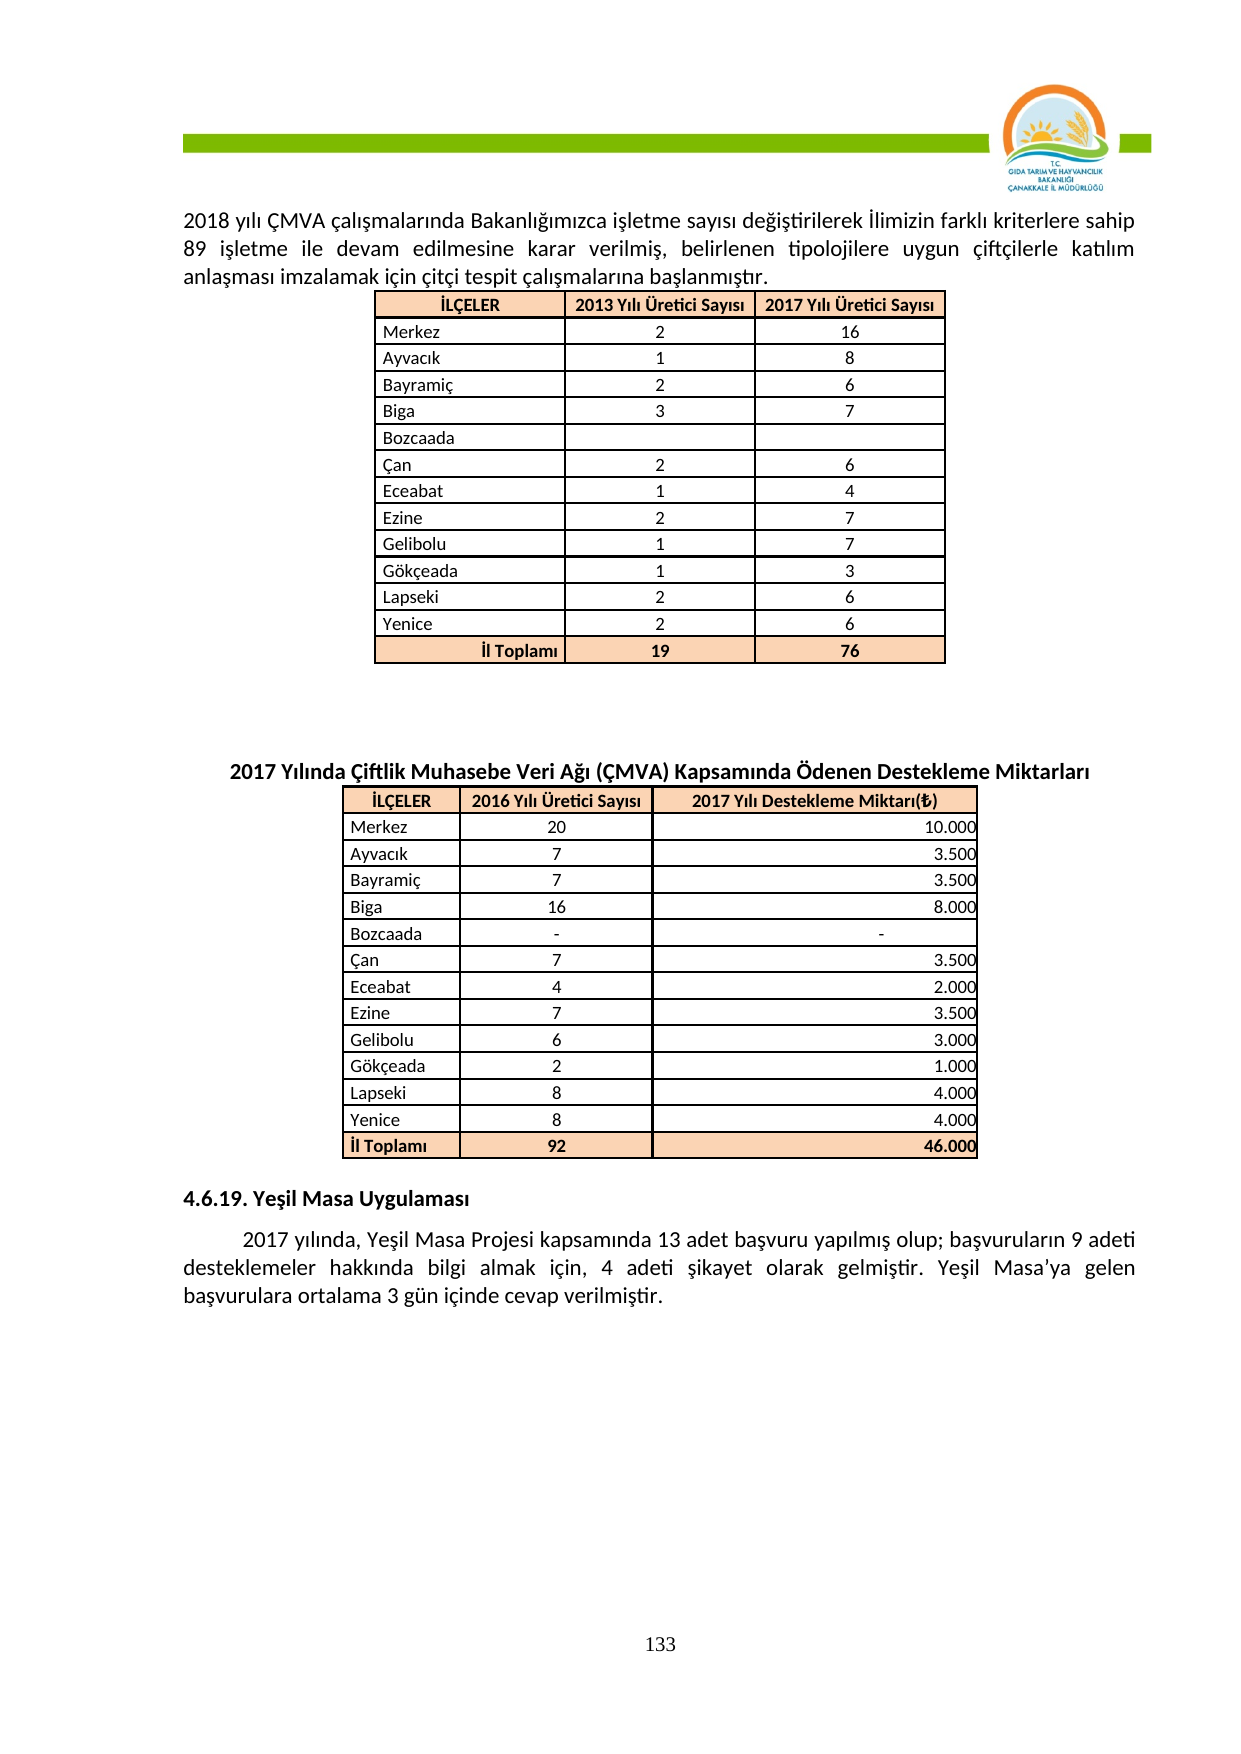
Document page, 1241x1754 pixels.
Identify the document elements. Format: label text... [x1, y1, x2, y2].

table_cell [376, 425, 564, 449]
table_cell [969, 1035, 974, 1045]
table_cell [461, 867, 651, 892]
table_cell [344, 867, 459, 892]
picture [183, 73, 1152, 206]
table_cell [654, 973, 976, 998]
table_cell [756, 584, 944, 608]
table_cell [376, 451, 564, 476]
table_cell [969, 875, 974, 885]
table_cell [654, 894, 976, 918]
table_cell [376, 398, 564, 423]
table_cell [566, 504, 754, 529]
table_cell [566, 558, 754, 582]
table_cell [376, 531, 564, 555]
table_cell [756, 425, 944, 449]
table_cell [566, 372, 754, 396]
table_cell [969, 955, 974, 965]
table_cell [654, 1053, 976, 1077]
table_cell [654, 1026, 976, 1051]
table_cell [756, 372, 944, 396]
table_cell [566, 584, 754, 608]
text 2017 Yılında Çiftlik Muhasebe Veri Ağı (ÇMVA) Kapsamında Ödenen Destekleme Miktarları [183, 757, 1137, 785]
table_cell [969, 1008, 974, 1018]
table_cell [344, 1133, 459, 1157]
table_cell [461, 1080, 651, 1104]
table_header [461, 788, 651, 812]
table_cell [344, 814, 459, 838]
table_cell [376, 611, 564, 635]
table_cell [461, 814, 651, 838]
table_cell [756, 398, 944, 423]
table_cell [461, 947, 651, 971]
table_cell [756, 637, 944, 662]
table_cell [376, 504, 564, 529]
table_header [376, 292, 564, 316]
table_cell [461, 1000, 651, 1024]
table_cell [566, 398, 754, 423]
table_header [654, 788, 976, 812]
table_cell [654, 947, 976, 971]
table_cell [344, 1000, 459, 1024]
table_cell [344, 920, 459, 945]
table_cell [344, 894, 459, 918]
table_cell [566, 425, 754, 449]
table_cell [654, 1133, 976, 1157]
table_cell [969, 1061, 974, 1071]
text 2017 yılında, Yeşil Masa Projesi kapsamında 13 adet başvuru yapılmış olup; başvuruların 9 adeti desteklemeler hakkında bilgi almak için, 4 adeti şikayet olarak gelmiştir. Yeşil Masa’ya gelen başvurulara ortalama 3 gün içinde cevap verilmiştir. [183, 1225, 1137, 1309]
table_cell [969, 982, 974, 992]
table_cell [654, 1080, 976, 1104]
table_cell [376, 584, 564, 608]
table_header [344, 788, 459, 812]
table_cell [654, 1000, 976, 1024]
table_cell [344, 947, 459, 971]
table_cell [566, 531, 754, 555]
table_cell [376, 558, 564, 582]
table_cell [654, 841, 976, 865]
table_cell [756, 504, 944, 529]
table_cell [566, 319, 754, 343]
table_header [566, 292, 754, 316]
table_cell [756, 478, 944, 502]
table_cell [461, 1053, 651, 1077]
subtitle 4.6.19. Yeşil Masa Uygulaması [183, 1184, 1137, 1212]
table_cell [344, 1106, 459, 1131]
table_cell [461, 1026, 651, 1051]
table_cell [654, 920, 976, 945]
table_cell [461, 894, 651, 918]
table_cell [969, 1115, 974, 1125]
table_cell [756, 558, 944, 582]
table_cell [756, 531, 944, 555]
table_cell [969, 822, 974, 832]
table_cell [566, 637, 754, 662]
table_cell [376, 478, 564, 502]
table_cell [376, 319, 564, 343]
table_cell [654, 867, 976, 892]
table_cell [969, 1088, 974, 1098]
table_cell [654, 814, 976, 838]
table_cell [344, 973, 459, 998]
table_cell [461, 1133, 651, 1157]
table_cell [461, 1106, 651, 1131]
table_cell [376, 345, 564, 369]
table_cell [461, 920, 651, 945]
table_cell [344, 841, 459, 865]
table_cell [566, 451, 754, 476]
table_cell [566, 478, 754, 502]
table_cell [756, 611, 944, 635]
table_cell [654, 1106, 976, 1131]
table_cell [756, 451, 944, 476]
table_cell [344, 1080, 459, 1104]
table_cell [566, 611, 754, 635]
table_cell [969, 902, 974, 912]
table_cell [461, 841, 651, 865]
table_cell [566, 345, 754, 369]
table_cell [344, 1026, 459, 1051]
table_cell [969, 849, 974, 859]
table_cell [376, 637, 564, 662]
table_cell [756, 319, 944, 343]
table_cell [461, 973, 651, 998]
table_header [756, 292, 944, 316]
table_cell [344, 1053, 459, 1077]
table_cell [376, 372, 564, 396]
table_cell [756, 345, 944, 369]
